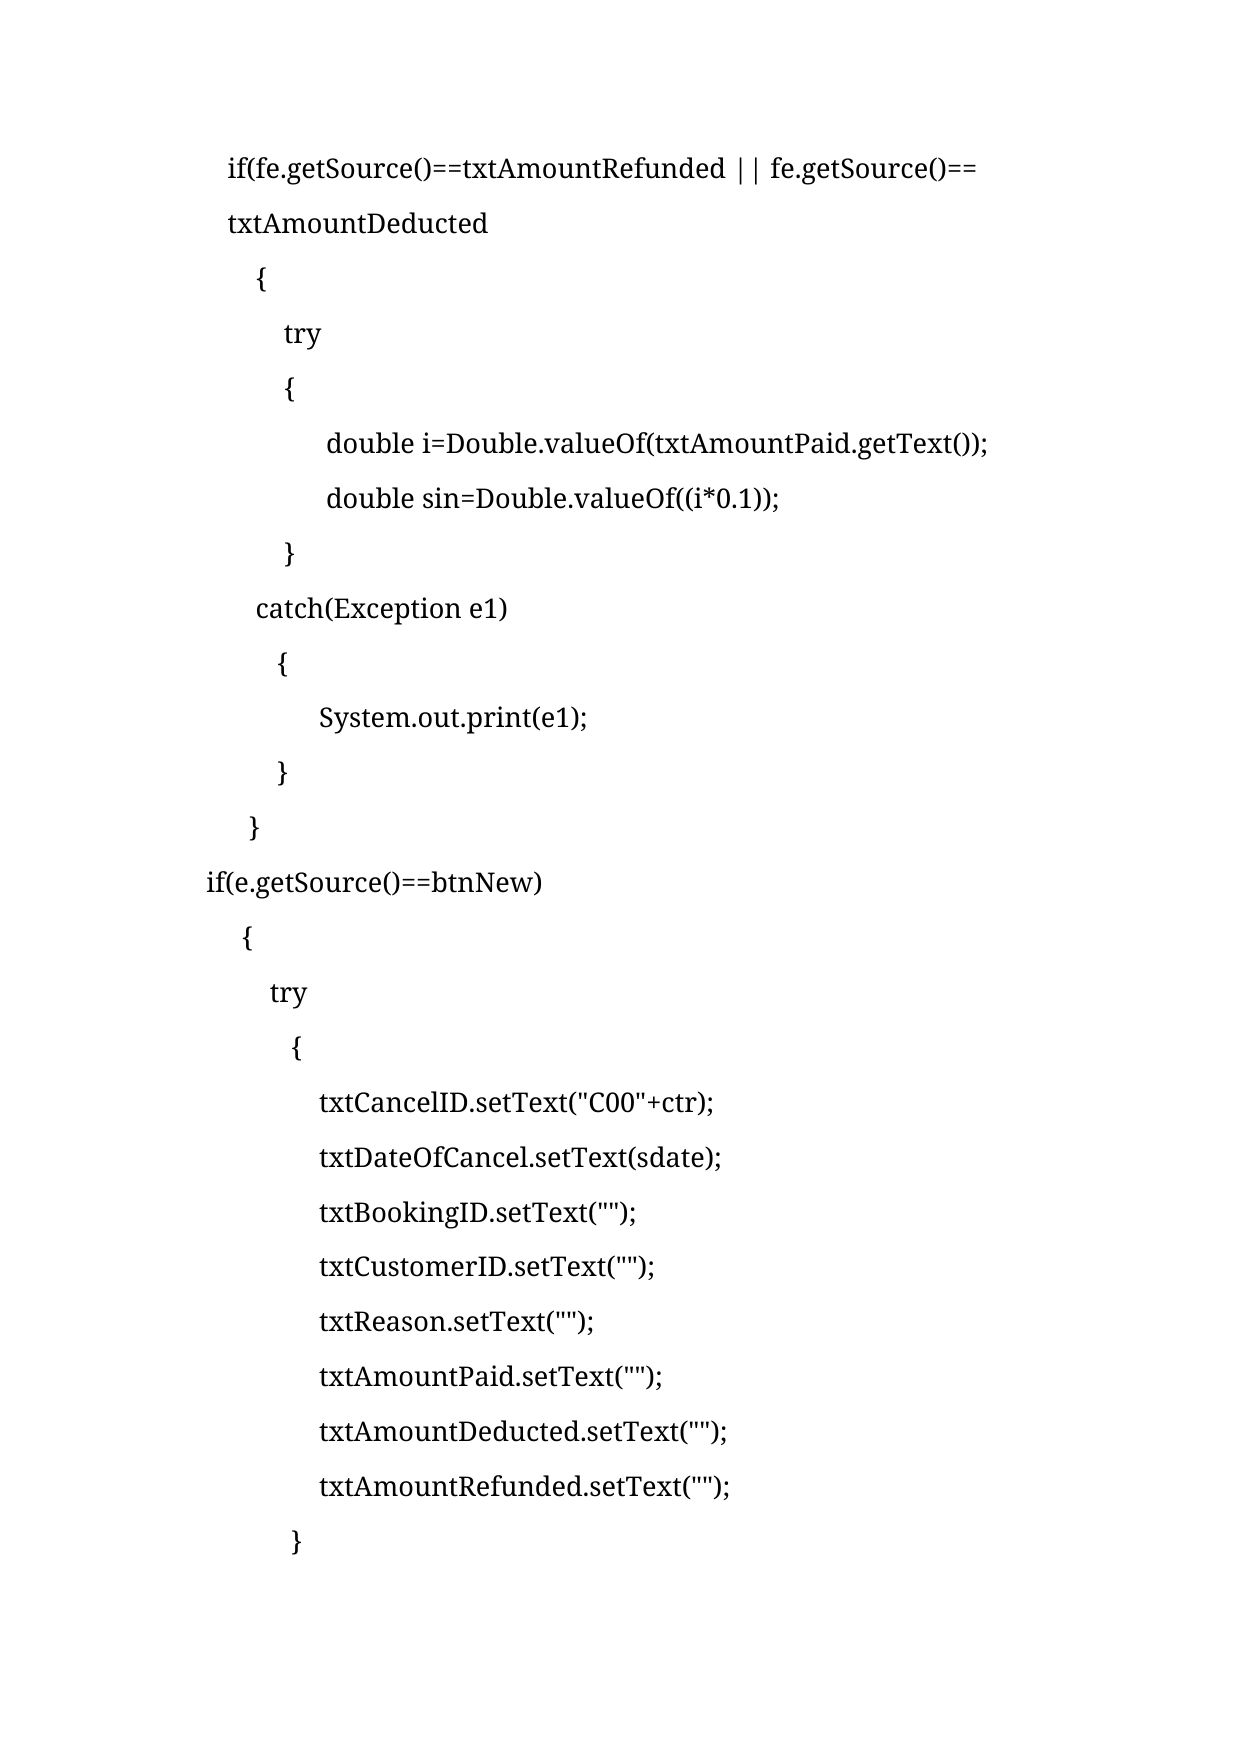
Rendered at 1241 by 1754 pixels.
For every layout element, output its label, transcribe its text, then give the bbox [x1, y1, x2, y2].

text if(e.getSource()==btnNew) [150, 864, 1090, 901]
text } [150, 809, 1090, 846]
text System.out.print(e1); [150, 699, 1090, 736]
text txtAmountDeducted.setText(""); [150, 1413, 1090, 1449]
text txtAmountPaid.setText(""); [150, 1358, 1090, 1394]
text txtCancelID.setText("C00"+ctr); [150, 1083, 1090, 1120]
text double sin=Double.valueOf((i*0.1)); [150, 479, 1090, 516]
text { [150, 1028, 1090, 1065]
text } [150, 754, 1090, 791]
text txtBookingID.setText(""); [150, 1193, 1090, 1230]
text } [150, 1522, 1090, 1559]
text txtDateOfCancel.setText(sdate); [150, 1138, 1090, 1175]
text try [150, 973, 1090, 1010]
text { [150, 369, 1090, 406]
text if(fe.getSource()==txtAmountRefunded || fe.getSource()== [150, 150, 1090, 187]
text { [150, 260, 1090, 297]
text double i=Double.valueOf(txtAmountPaid.getText()); [150, 424, 1090, 461]
text { [150, 644, 1090, 681]
text } [150, 534, 1090, 571]
text { [150, 918, 1090, 955]
text txtAmountDeducted [150, 205, 1090, 242]
text txtCustomerID.setText(""); [150, 1248, 1090, 1285]
text txtReason.setText(""); [150, 1303, 1090, 1340]
text try [150, 315, 1090, 352]
text catch(Exception e1) [150, 589, 1090, 626]
text txtAmountRefunded.setText(""); [150, 1467, 1090, 1504]
